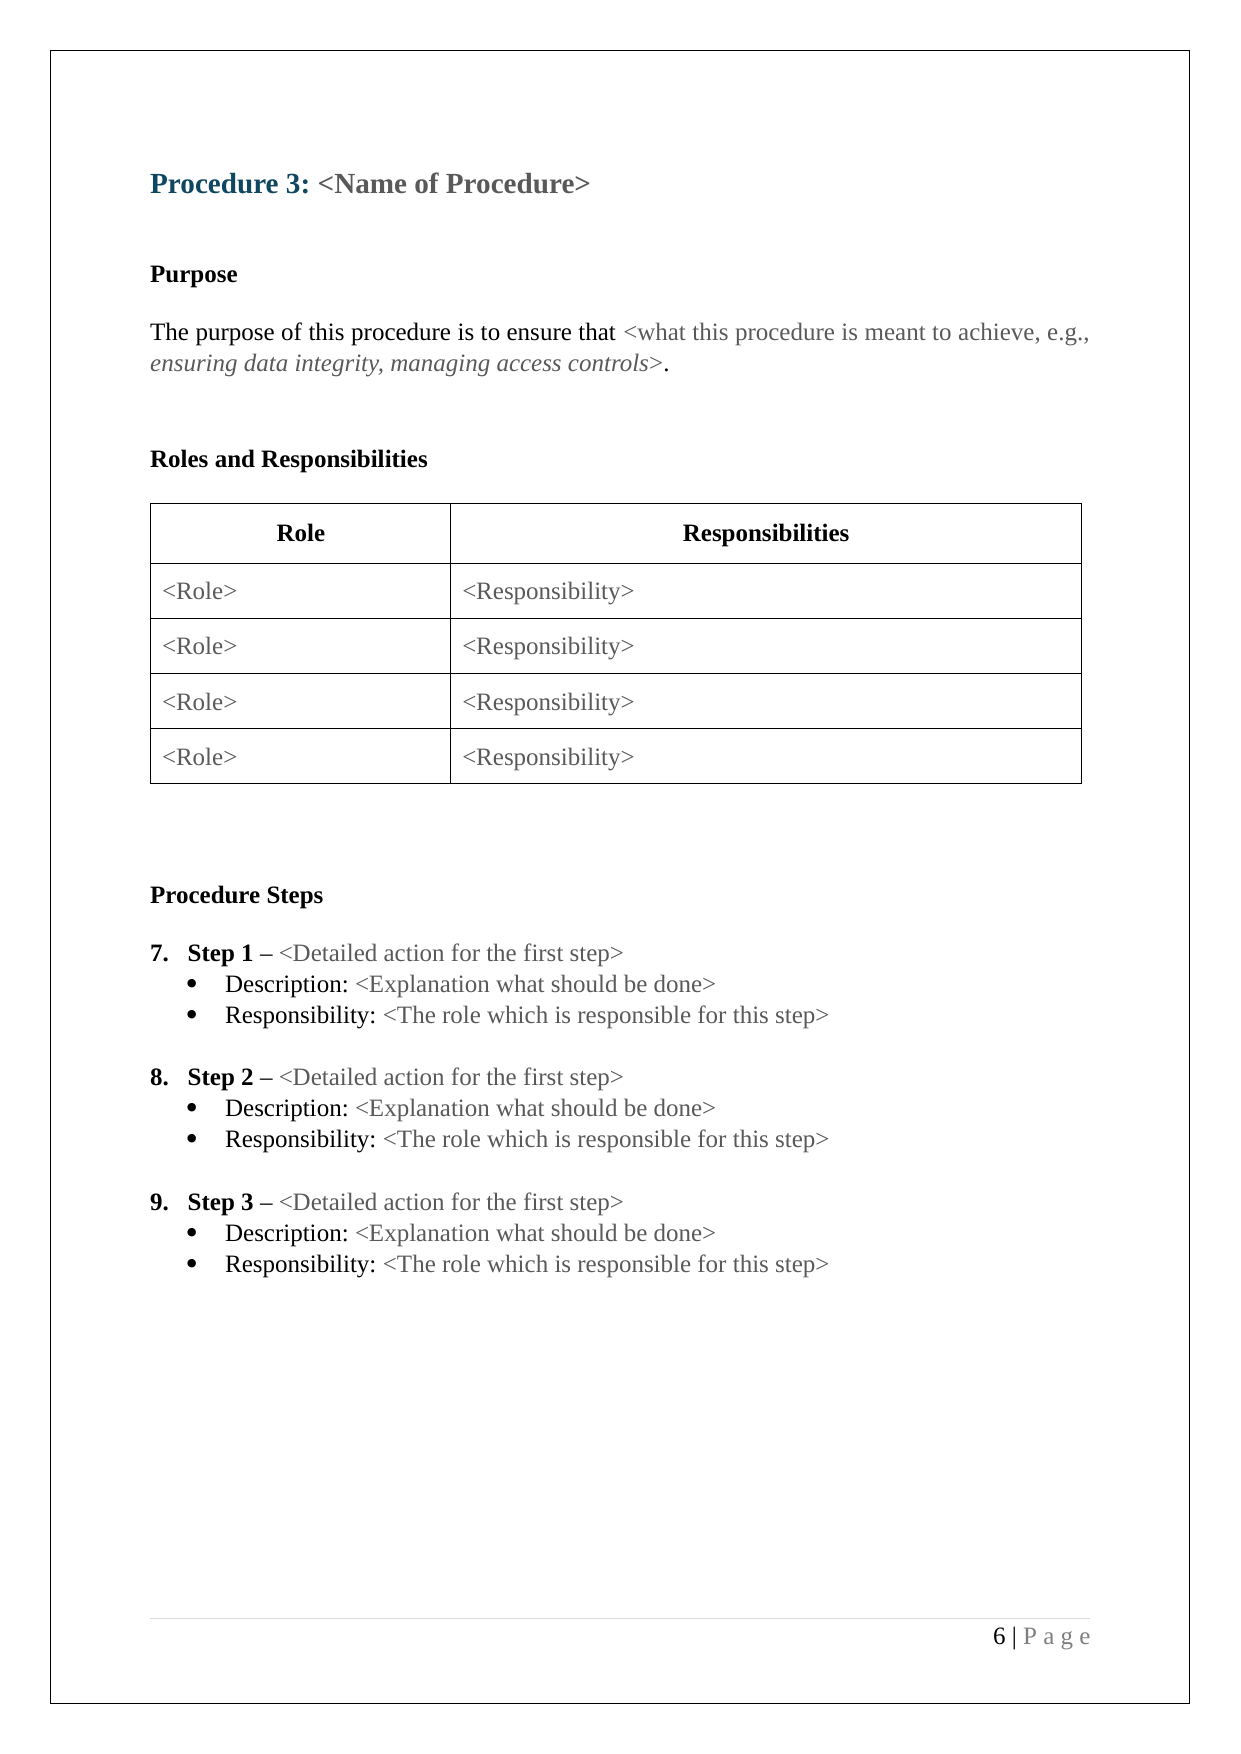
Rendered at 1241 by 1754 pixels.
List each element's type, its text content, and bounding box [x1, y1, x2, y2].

list Description: <Explanation what should be done> [187, 1093, 1090, 1122]
list Responsibility: <The role which is responsible for this step> [187, 1124, 1090, 1153]
table_cell <Responsibility> [451, 564, 1081, 618]
table_cell <Responsibility> [451, 674, 1081, 728]
list Responsibility: <The role which is responsible for this step> [187, 1000, 1090, 1029]
text The purpose of this procedure is to ensure that <what this procedure is meant to achieve, e.g., ensuring data integrity, managing access controls>. [150, 317, 1090, 377]
table_cell <Role> [151, 729, 450, 783]
table_cell <Role> [151, 564, 450, 618]
subtitle Procedure Steps [150, 880, 1090, 908]
list Step 3 – <Detailed action for the first step> [150, 1187, 1090, 1215]
subtitle Purpose [150, 259, 1090, 288]
list Step 1 – <Detailed action for the first step> [150, 938, 1090, 967]
table_cell <Role> [151, 674, 450, 728]
table_cell <Role> [151, 619, 450, 673]
list Responsibility: <The role which is responsible for this step> [187, 1249, 1090, 1277]
list Step 2 – <Detailed action for the first step> [150, 1062, 1090, 1091]
table_header Role [151, 504, 450, 562]
table_cell <Responsibility> [451, 619, 1081, 673]
list Description: <Explanation what should be done> [187, 1218, 1090, 1246]
table_cell <Responsibility> [451, 729, 1081, 783]
subtitle Procedure 3: <Name of Procedure> [150, 167, 1090, 200]
subtitle Roles and Responsibilities [150, 444, 1090, 473]
list Description: <Explanation what should be done> [187, 969, 1090, 998]
table_header Responsibilities [451, 504, 1081, 562]
